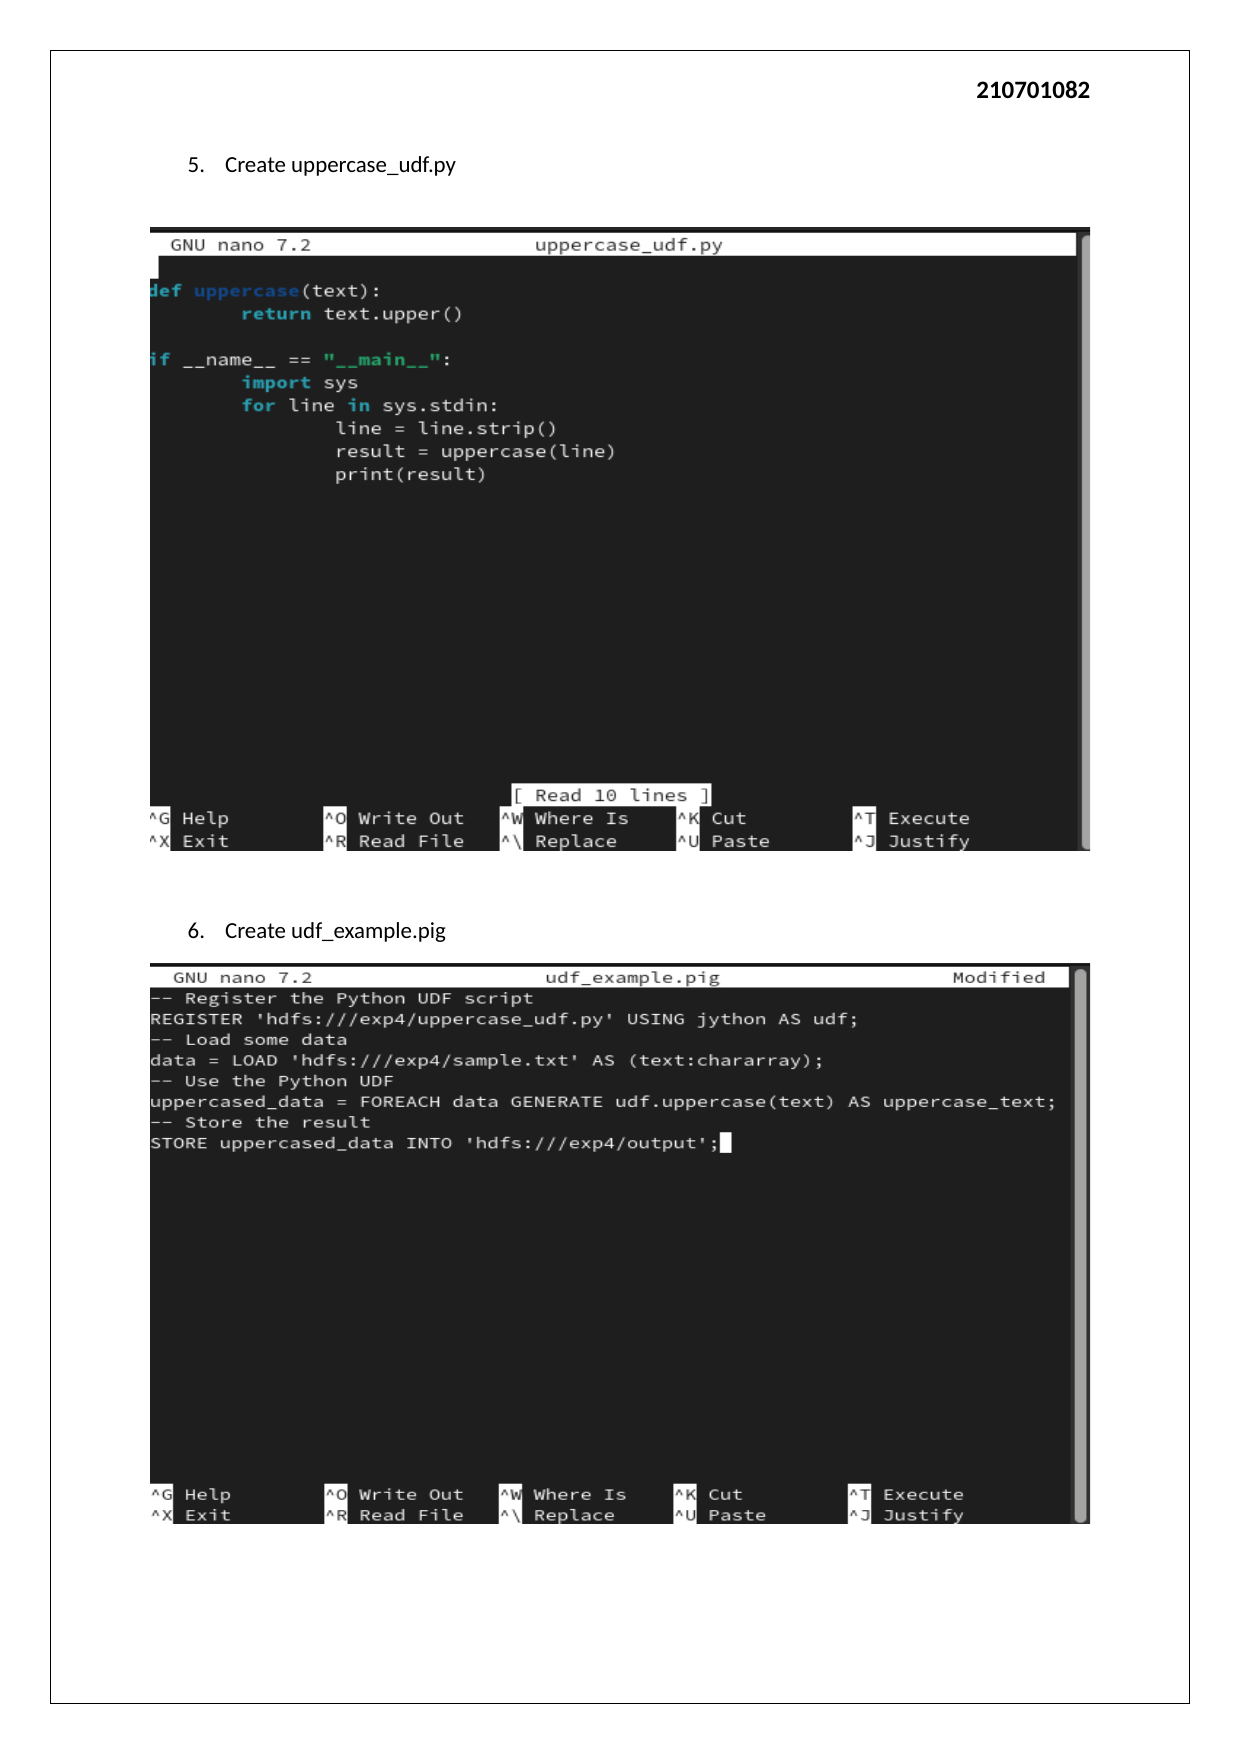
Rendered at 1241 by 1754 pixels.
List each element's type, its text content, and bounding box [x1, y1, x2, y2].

picture [150, 963, 1091, 1524]
picture [150, 227, 1091, 851]
list Create udf_example.pig [187, 917, 1090, 945]
list Create uppercase_udf.py [187, 150, 1090, 178]
